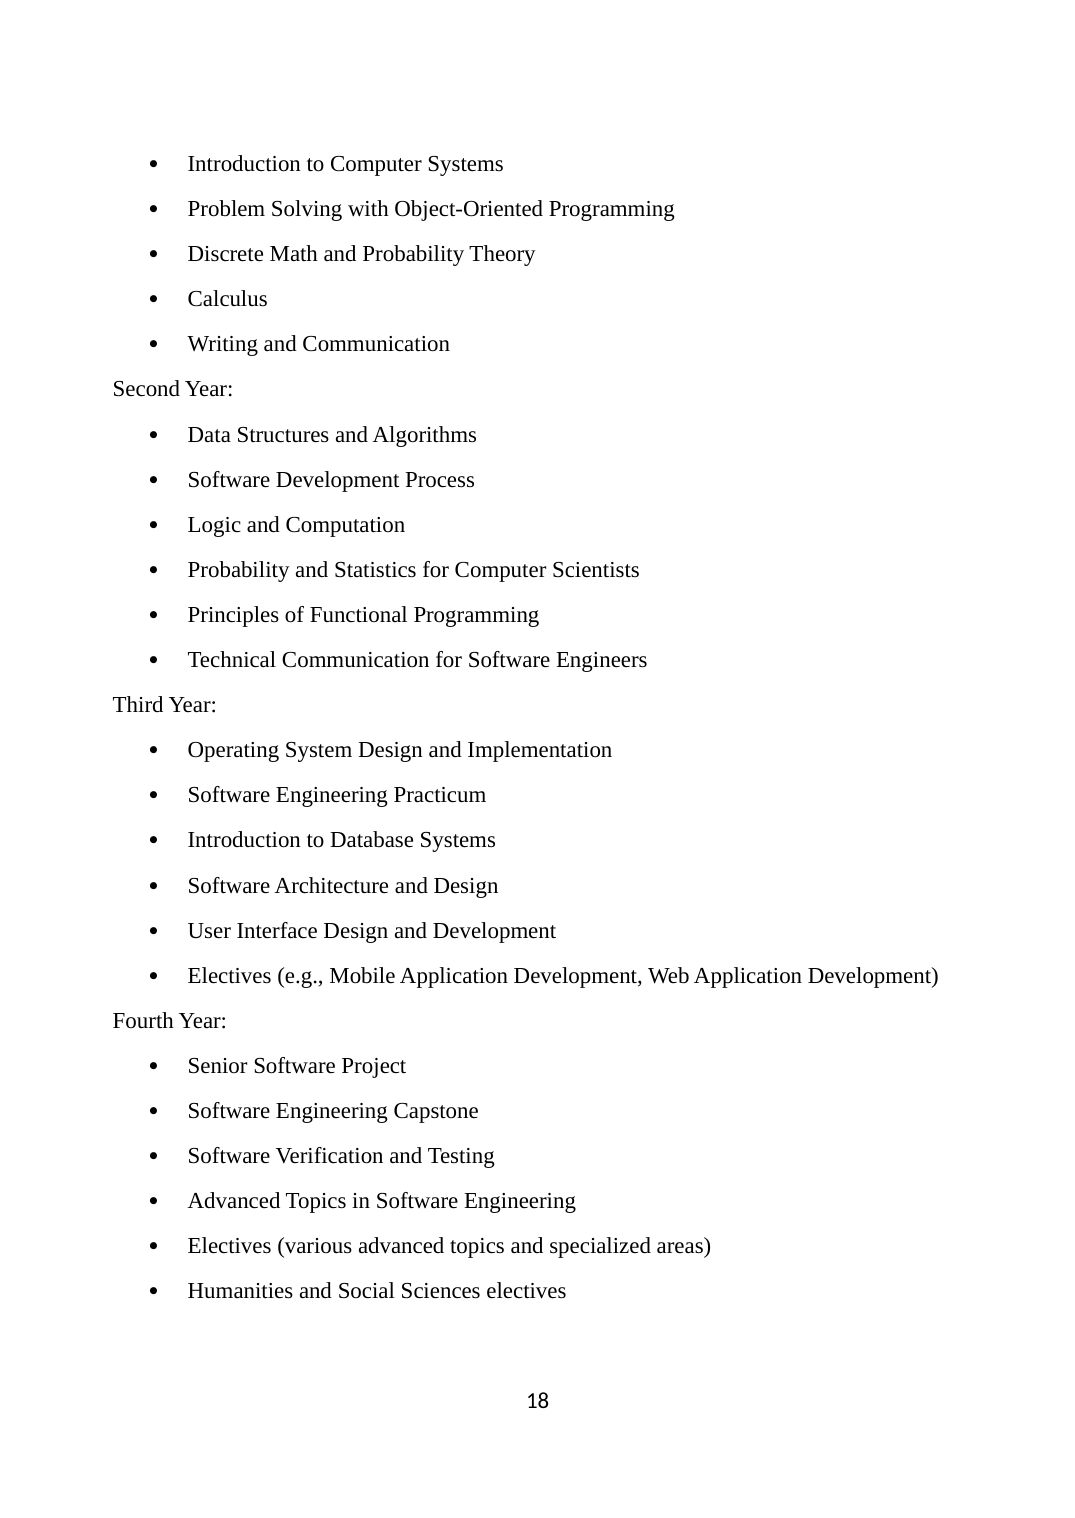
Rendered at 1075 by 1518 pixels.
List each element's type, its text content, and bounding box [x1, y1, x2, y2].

list Principles of Functional Programming [150, 601, 962, 627]
text Fourth Year: [112, 1007, 962, 1033]
list Electives (various advanced topics and specialized areas) [150, 1232, 962, 1259]
list Advanced Topics in Software Engineering [150, 1187, 962, 1214]
list Writing and Communication [150, 330, 962, 357]
list Software Development Process [150, 466, 962, 492]
text Second Year: [112, 376, 962, 402]
list Problem Solving with Object-Oriented Programming [150, 195, 962, 221]
list Introduction to Database Systems [150, 827, 962, 853]
text Third Year: [112, 691, 962, 718]
list User Interface Design and Development [150, 917, 962, 943]
list Electives (e.g., Mobile Application Development, Web Application Development) [150, 962, 962, 988]
list Operating System Design and Implementation [150, 736, 962, 763]
list Calculus [150, 285, 962, 312]
list Technical Communication for Software Engineers [150, 646, 962, 672]
list Introduction to Computer Systems [150, 150, 962, 176]
list Humanities and Social Sciences electives [150, 1278, 962, 1304]
list Software Engineering Capstone [150, 1097, 962, 1123]
list Discrete Math and Probability Theory [150, 240, 962, 267]
list Data Structures and Algorithms [150, 421, 962, 447]
list Logic and Computation [150, 511, 962, 537]
list Senior Software Project [150, 1052, 962, 1078]
list Software Architecture and Design [150, 872, 962, 898]
list Software Verification and Testing [150, 1142, 962, 1169]
list Probability and Statistics for Computer Scientists [150, 556, 962, 582]
list Software Engineering Practicum [150, 781, 962, 808]
